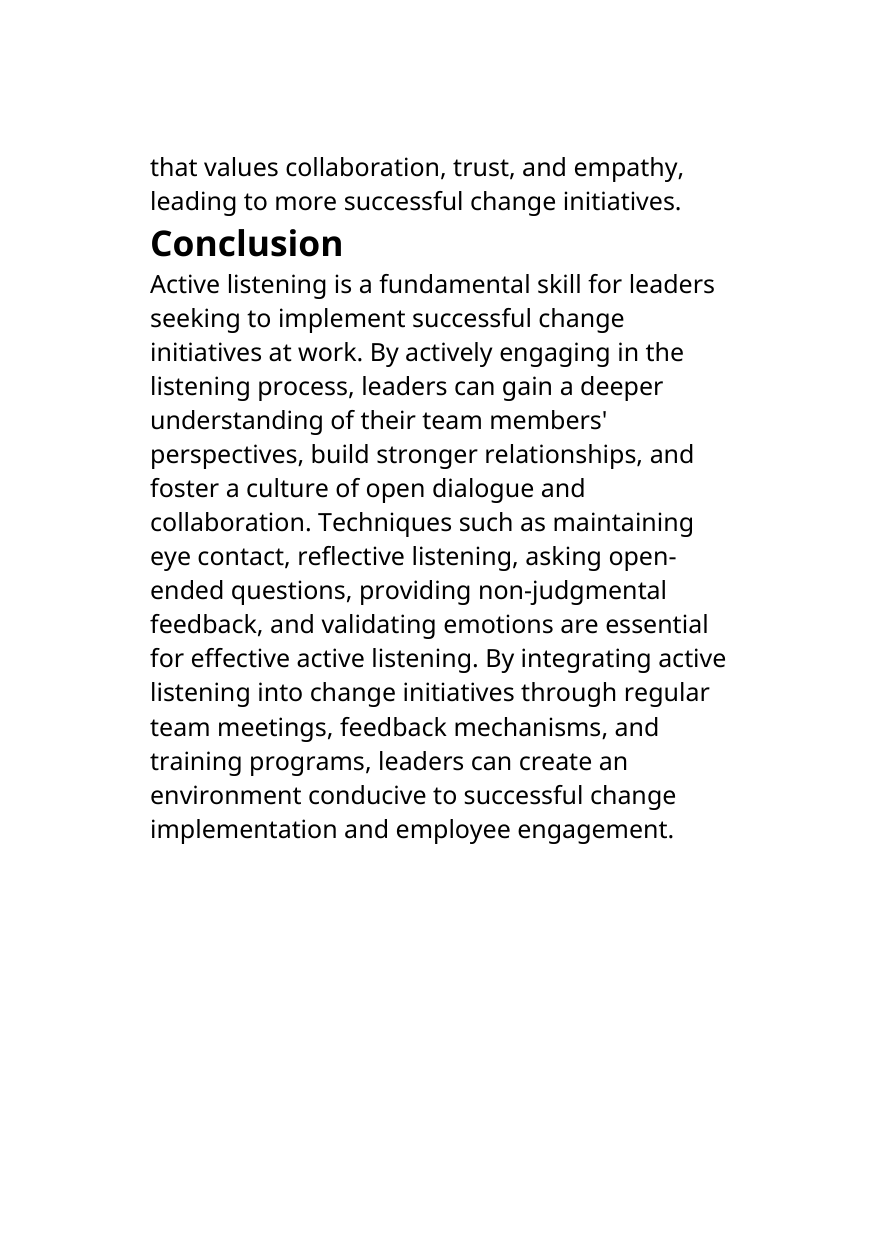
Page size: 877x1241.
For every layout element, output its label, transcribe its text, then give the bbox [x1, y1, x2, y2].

subtitle Conclusion [150, 218, 727, 266]
text Active listening is a fundamental skill for leaders seeking to implement successful change initiatives at work. By actively engaging in the listening process, leaders can gain a deeper understanding of their team members' perspectives, build stronger relationships, and foster a culture of open dialogue and collaboration. Techniques such as maintaining eye contact, reflective listening, asking open-ended questions, providing non-judgmental feedback, and validating emotions are essential for effective active listening. By integrating active listening into change initiatives through regular team meetings, feedback mechanisms, and training programs, leaders can create an environment conducive to successful change implementation and employee engagement. [150, 266, 727, 845]
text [150, 150, 727, 218]
